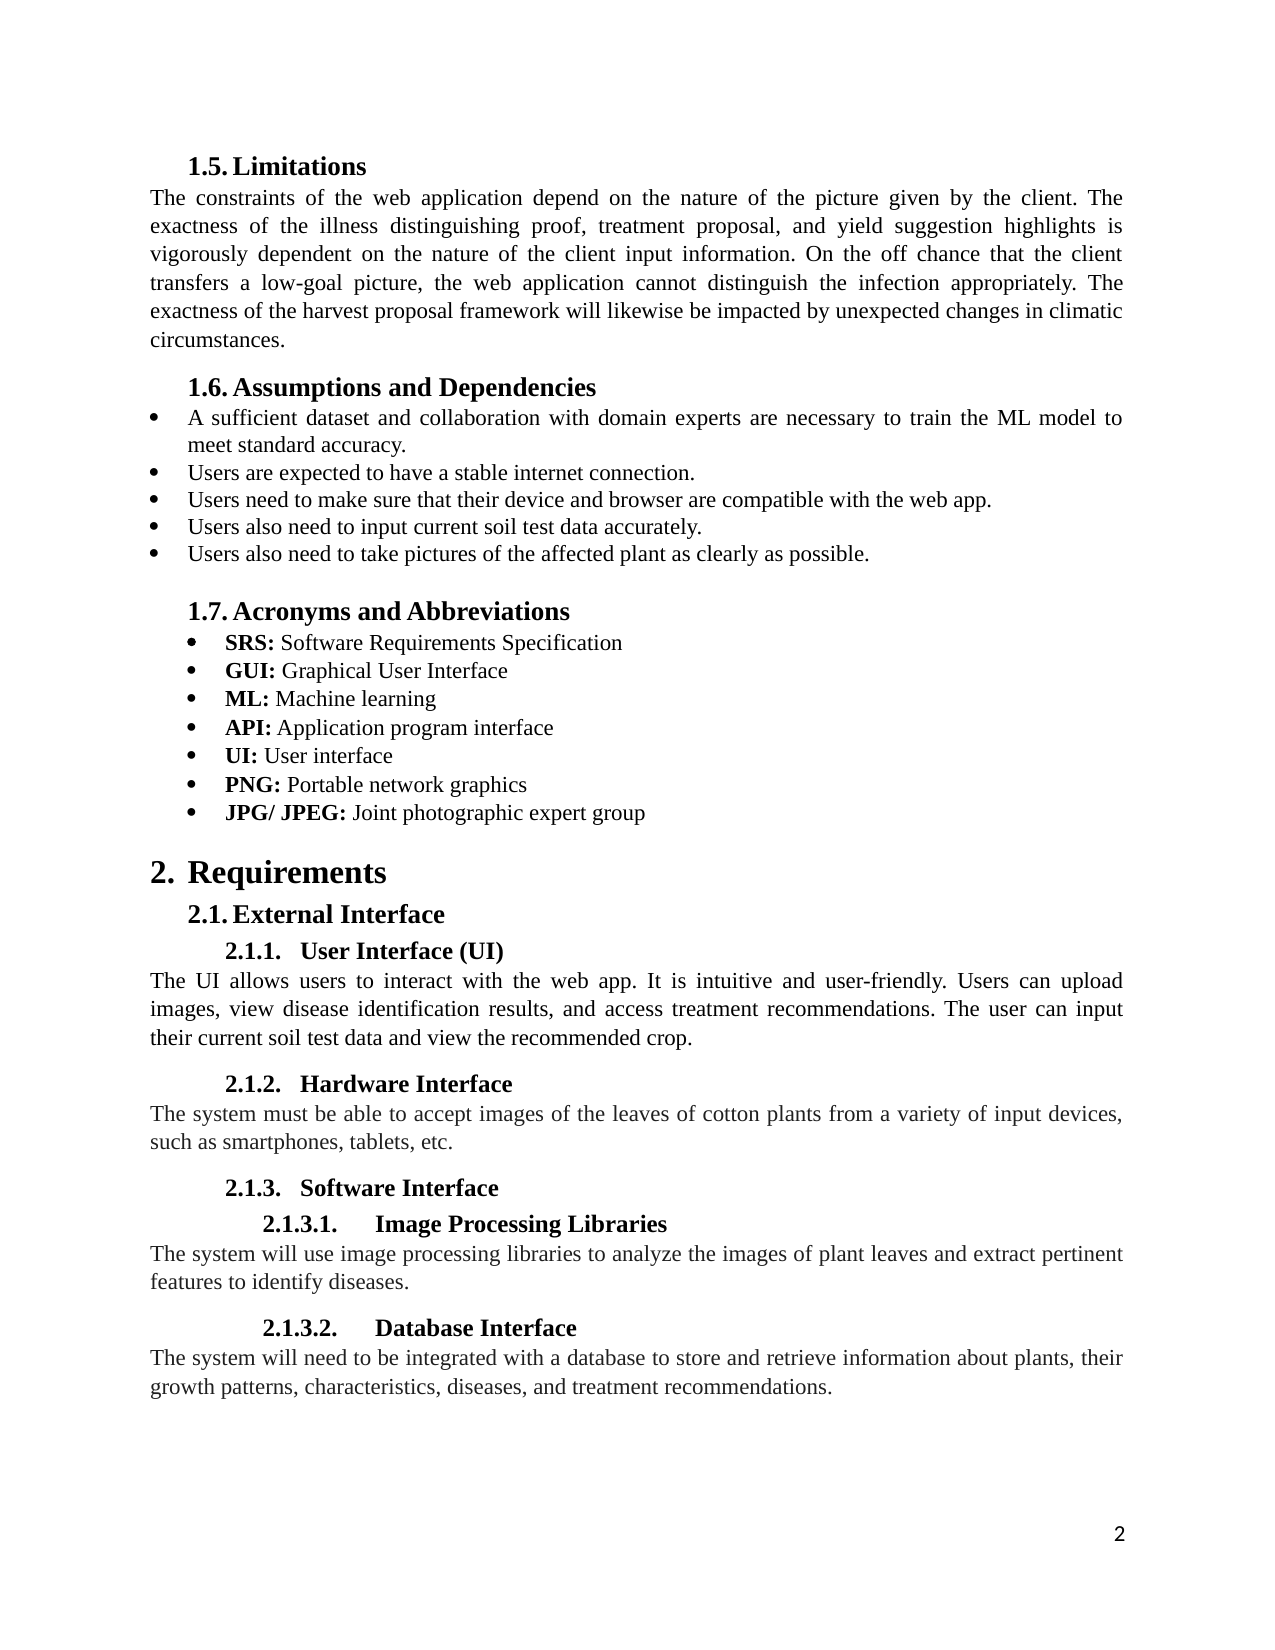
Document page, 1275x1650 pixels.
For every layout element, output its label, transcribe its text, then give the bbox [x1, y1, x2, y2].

subtitle User Interface (UI) [225, 936, 1125, 964]
text The system will use image processing libraries to analyze the images of plant leaves and extract pertinent features to identify diseases. [150, 1240, 1125, 1294]
list Users need to make sure that their device and browser are compatible with the web app. [150, 486, 1125, 512]
list SRS: Software Requirements Specification [187, 628, 1125, 655]
list Users also need to take pictures of the affected plant as clearly as possible. [150, 540, 1125, 566]
text The system must be able to accept images of the leaves of cotton plants from a variety of input devices, such as smartphones, tablets, etc. [150, 1100, 1125, 1155]
list API: Application program interface [187, 714, 1125, 740]
text The UI allows users to interact with the web app. It is intuitive and user-friendly. Users can upload images, view disease identification results, and access treatment recommendations. The user can input their current soil test data and view the recommended crop. [150, 967, 1125, 1050]
list A sufficient dataset and collaboration with domain experts are necessary to train the ML model to meet standard accuracy. [150, 404, 1125, 458]
list Users are expected to have a stable internet connection. [150, 458, 1125, 485]
list ML: Machine learning [187, 685, 1125, 712]
subtitle Hardware Interface [225, 1069, 1125, 1098]
list PNG: Portable network graphics [187, 771, 1125, 797]
list GUI: Graphical User Interface [187, 657, 1125, 683]
text The constraints of the web application depend on the nature of the picture given by the client. The exactness of the illness distinguishing proof, treatment proposal, and yield suggestion highlights is vigorously dependent on the nature of the client input information. On the off chance that the client transfers a low-goal picture, the web application cannot distinguish the infection appropriately. The exactness of the harvest proposal framework will likewise be impacted by unexpected changes in climatic circumstances. [150, 183, 1125, 352]
list UI: User interface [187, 742, 1125, 769]
subtitle Database Interface [262, 1313, 1125, 1342]
subtitle Assumptions and Dependencies [187, 371, 1125, 402]
list JPG/ JPEG: Joint photographic expert group [187, 799, 1125, 826]
list Users also need to input current soil test data accurately. [150, 513, 1125, 539]
subtitle Software Interface [225, 1173, 1125, 1202]
text The system will need to be integrated with a database to store and retrieve information about plants, their growth patterns, characteristics, diseases, and treatment recommendations. [150, 1344, 1125, 1399]
subtitle Acronyms and Abbreviations [187, 595, 1125, 626]
subtitle External Interface [187, 898, 1125, 929]
subtitle Requirements [150, 853, 1125, 891]
subtitle Image Processing Libraries [262, 1209, 1125, 1237]
subtitle Limitations [187, 150, 1125, 181]
